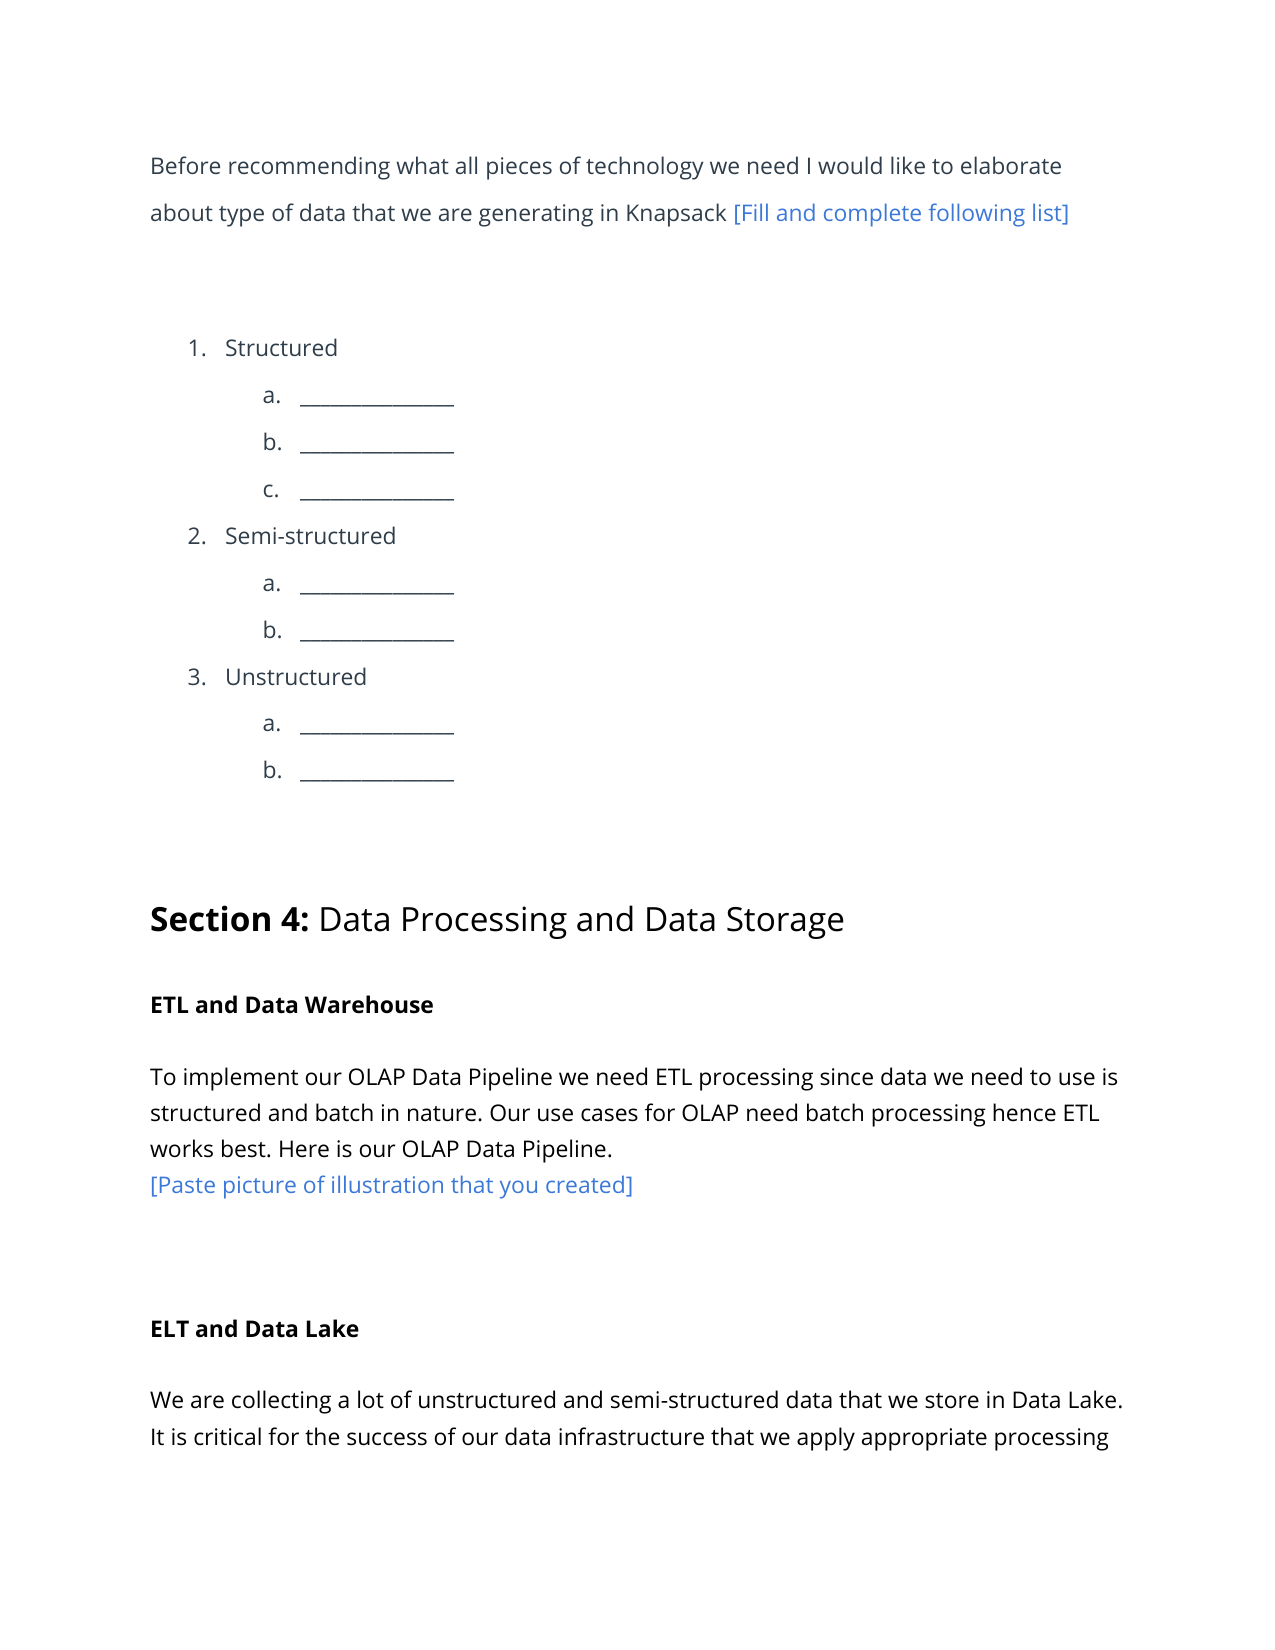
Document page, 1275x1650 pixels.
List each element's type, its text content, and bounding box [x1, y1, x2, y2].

list _______________ [262, 379, 1125, 410]
text Before recommending what all pieces of technology we need I would like to elaborate about type of data that we are generating in Knapsack [Fill and complete following list] [150, 150, 1125, 228]
list _______________ [262, 754, 1125, 785]
list _______________ [262, 567, 1125, 598]
list Unstructured [187, 660, 1125, 692]
text ELT and Data Lake [150, 1313, 1125, 1344]
list Structured [187, 332, 1125, 363]
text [150, 1384, 1125, 1452]
list _______________ [262, 707, 1125, 738]
text [Paste picture of illustration that you created] [150, 1169, 1125, 1200]
list _______________ [262, 613, 1125, 645]
subtitle Section 4: Data Processing and Data Storage [150, 895, 1125, 941]
text To implement our OLAP Data Pipeline we need ETL processing since data we need to use is structured and batch in nature. Our use cases for OLAP need batch processing hence ETL works best. Here is our OLAP Data Pipeline. [150, 1061, 1125, 1164]
text ETL and Data Warehouse [150, 989, 1125, 1020]
list _______________ [262, 473, 1125, 504]
list Semi-structured [187, 520, 1125, 551]
list _______________ [262, 426, 1125, 457]
